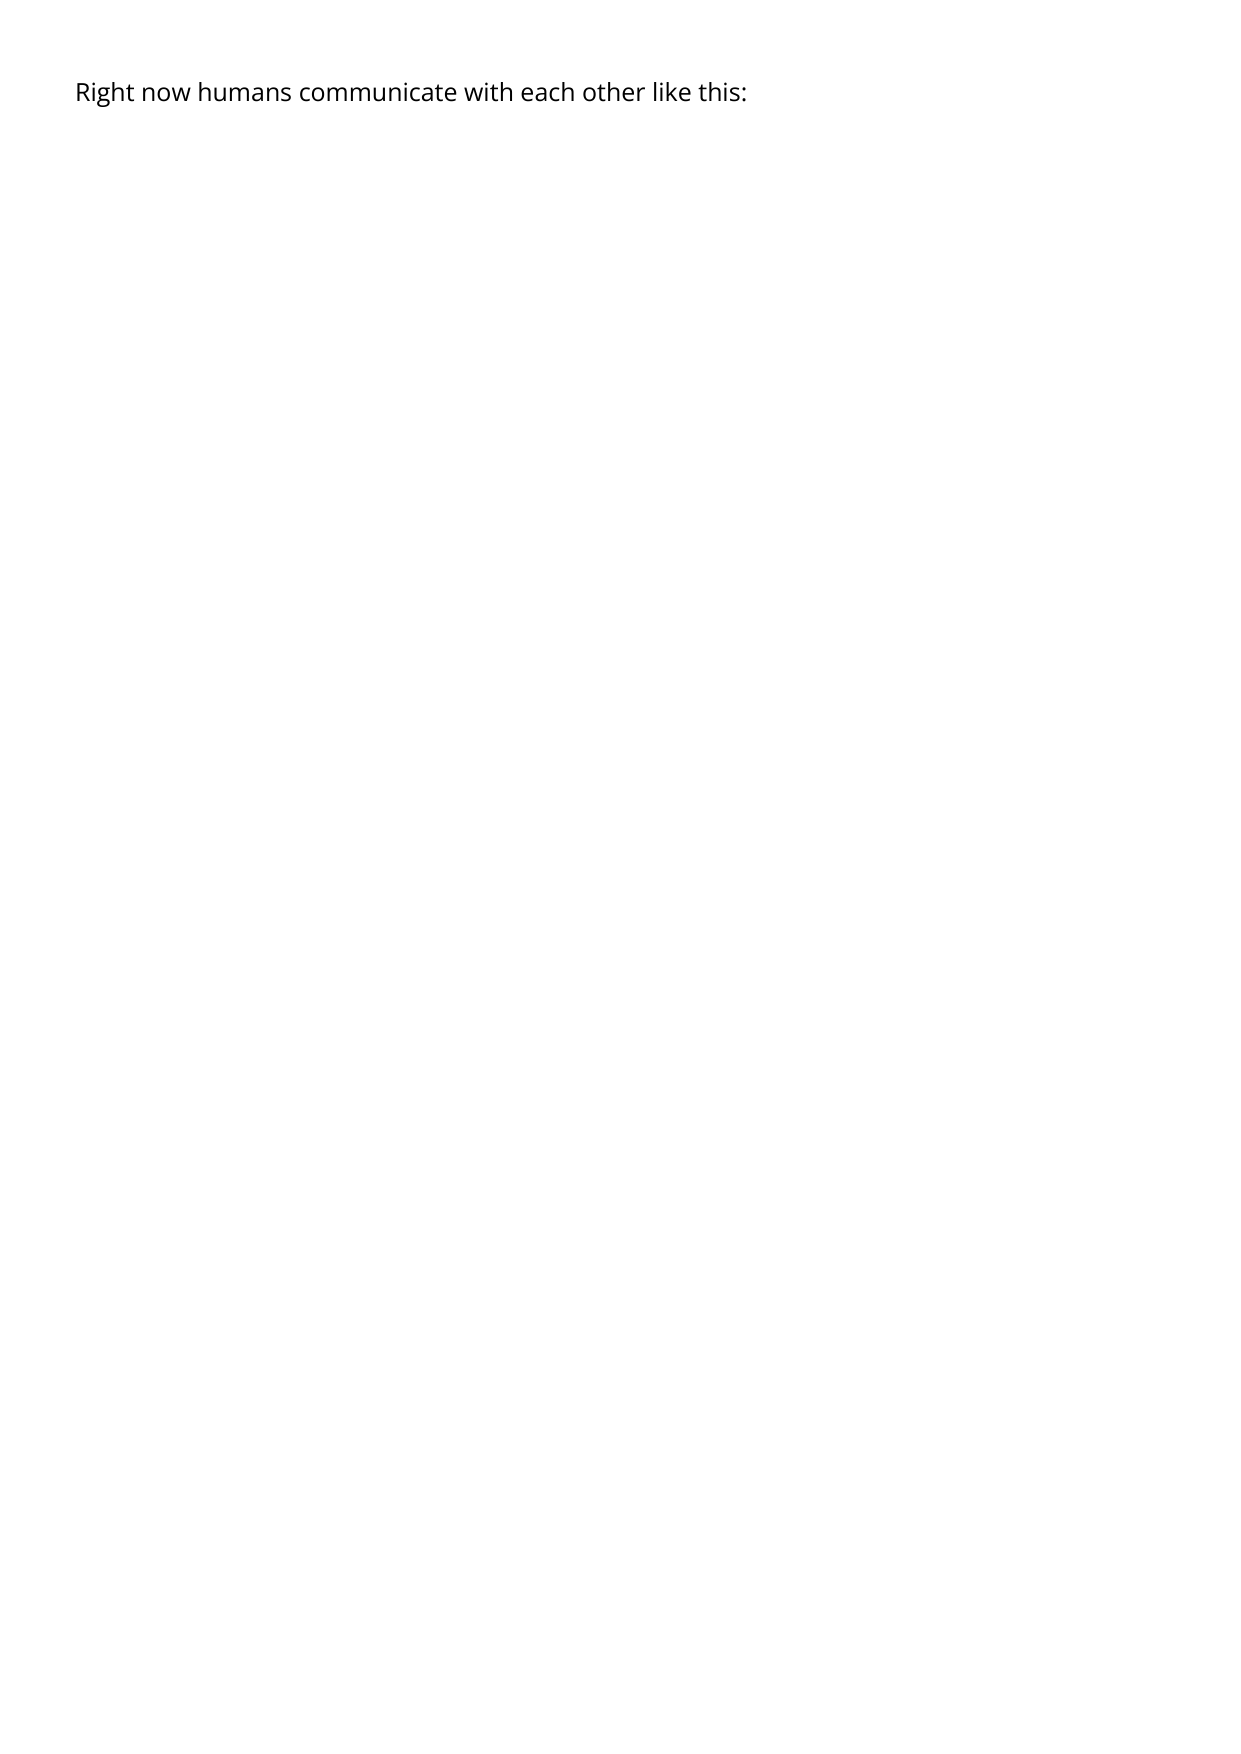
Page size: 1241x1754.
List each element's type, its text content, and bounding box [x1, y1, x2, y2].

text Right now humans communicate with each other like this: [75, 75, 1165, 109]
